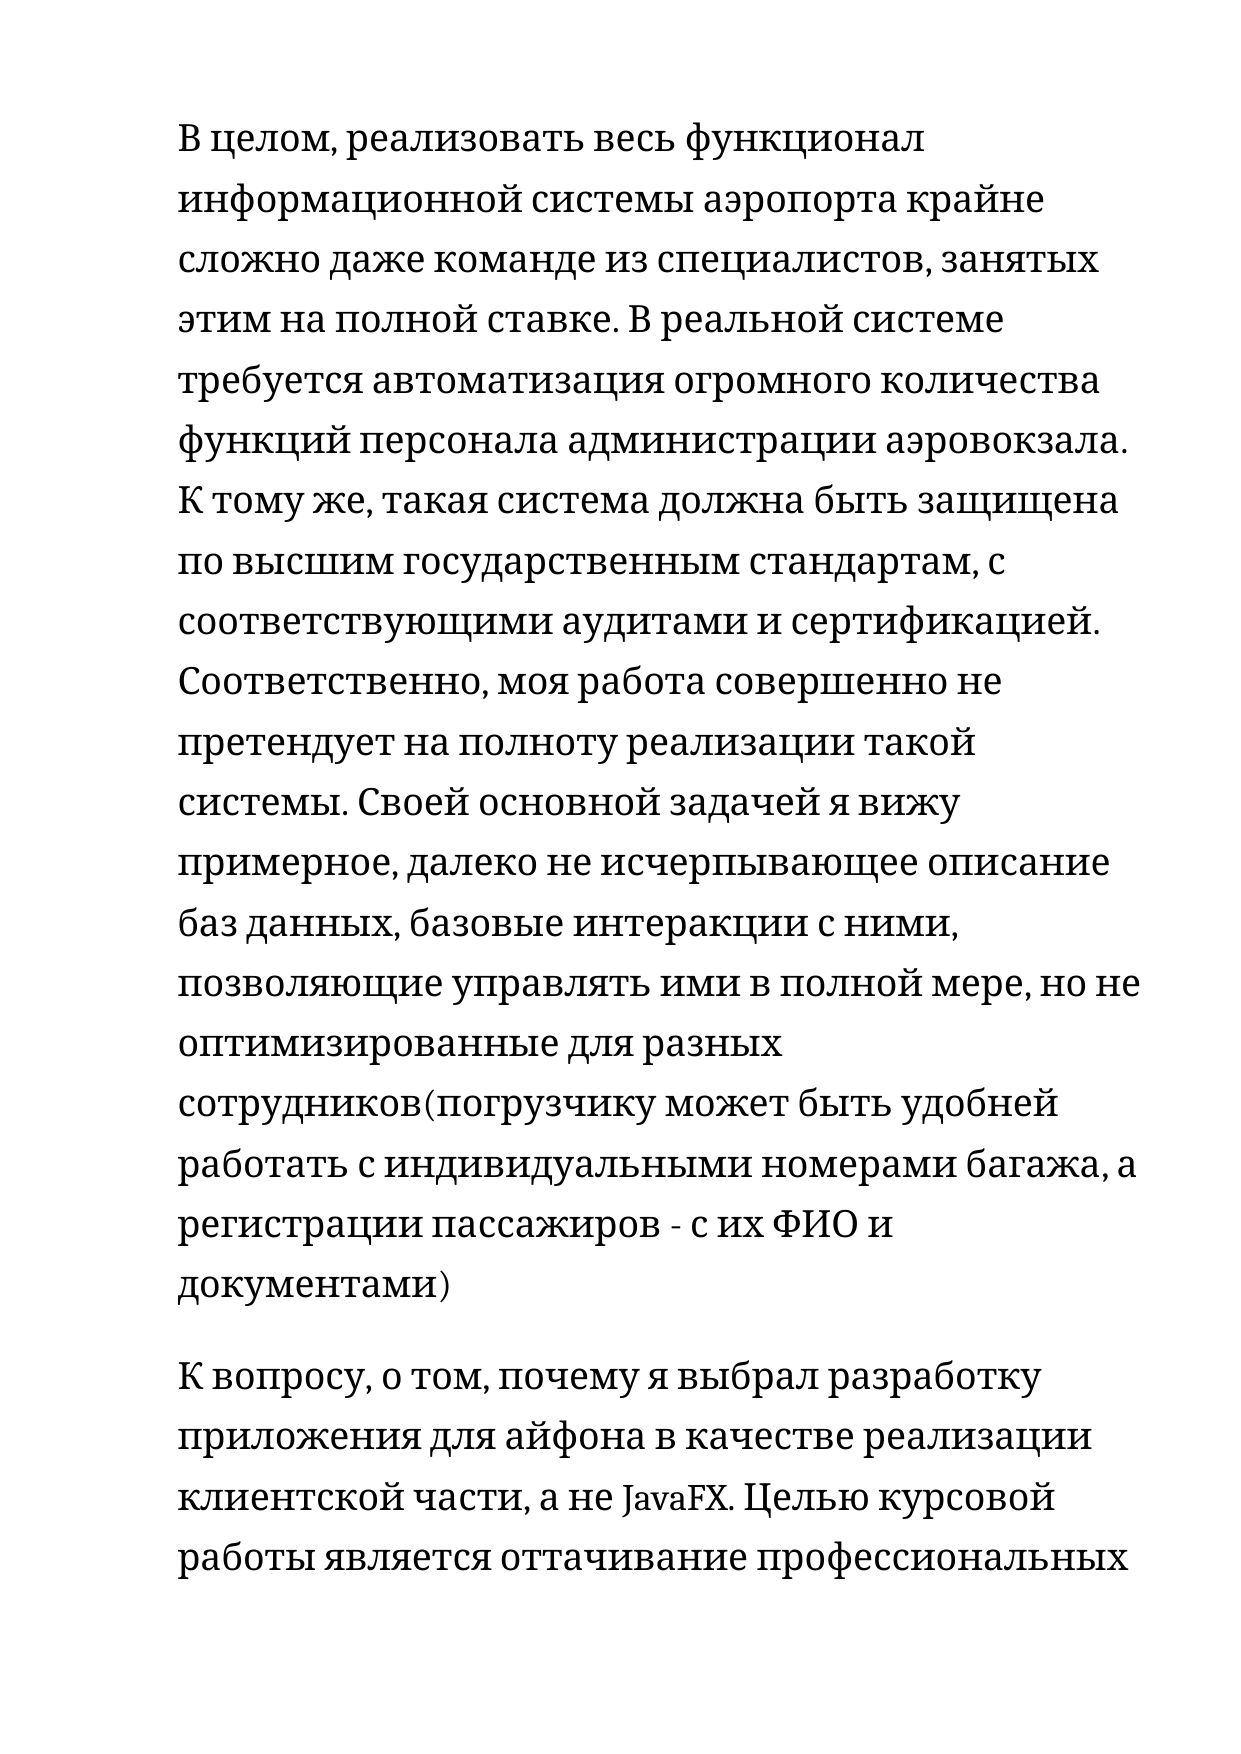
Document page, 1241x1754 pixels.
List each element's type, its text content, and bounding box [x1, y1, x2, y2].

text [177, 1356, 1152, 1580]
text В целом, реализовать весь функционал информационной системы аэропорта крайне сложно даже команде из специалистов, занятых этим на полной ставке. В реальной системе требуется автоматизация огромного количества функций персонала администрации аэровокзала. К тому же, такая система должна быть защищена по высшим государственным стандартам, с соответствующими аудитами и сертификацией. Соответственно, моя работа совершенно не претендует на полноту реализации такой системы. Своей основной задачей я вижу примерное, далеко не исчерпывающее описание баз данных, базовые интеракции с ними, позволяющие управлять ими в полной мере, но не оптимизированные для разных сотрудников(погрузчику может быть удобней работать с индивидуальными номерами багажа, а регистрации пассажиров - с их ФИО и документами) [177, 118, 1152, 1307]
